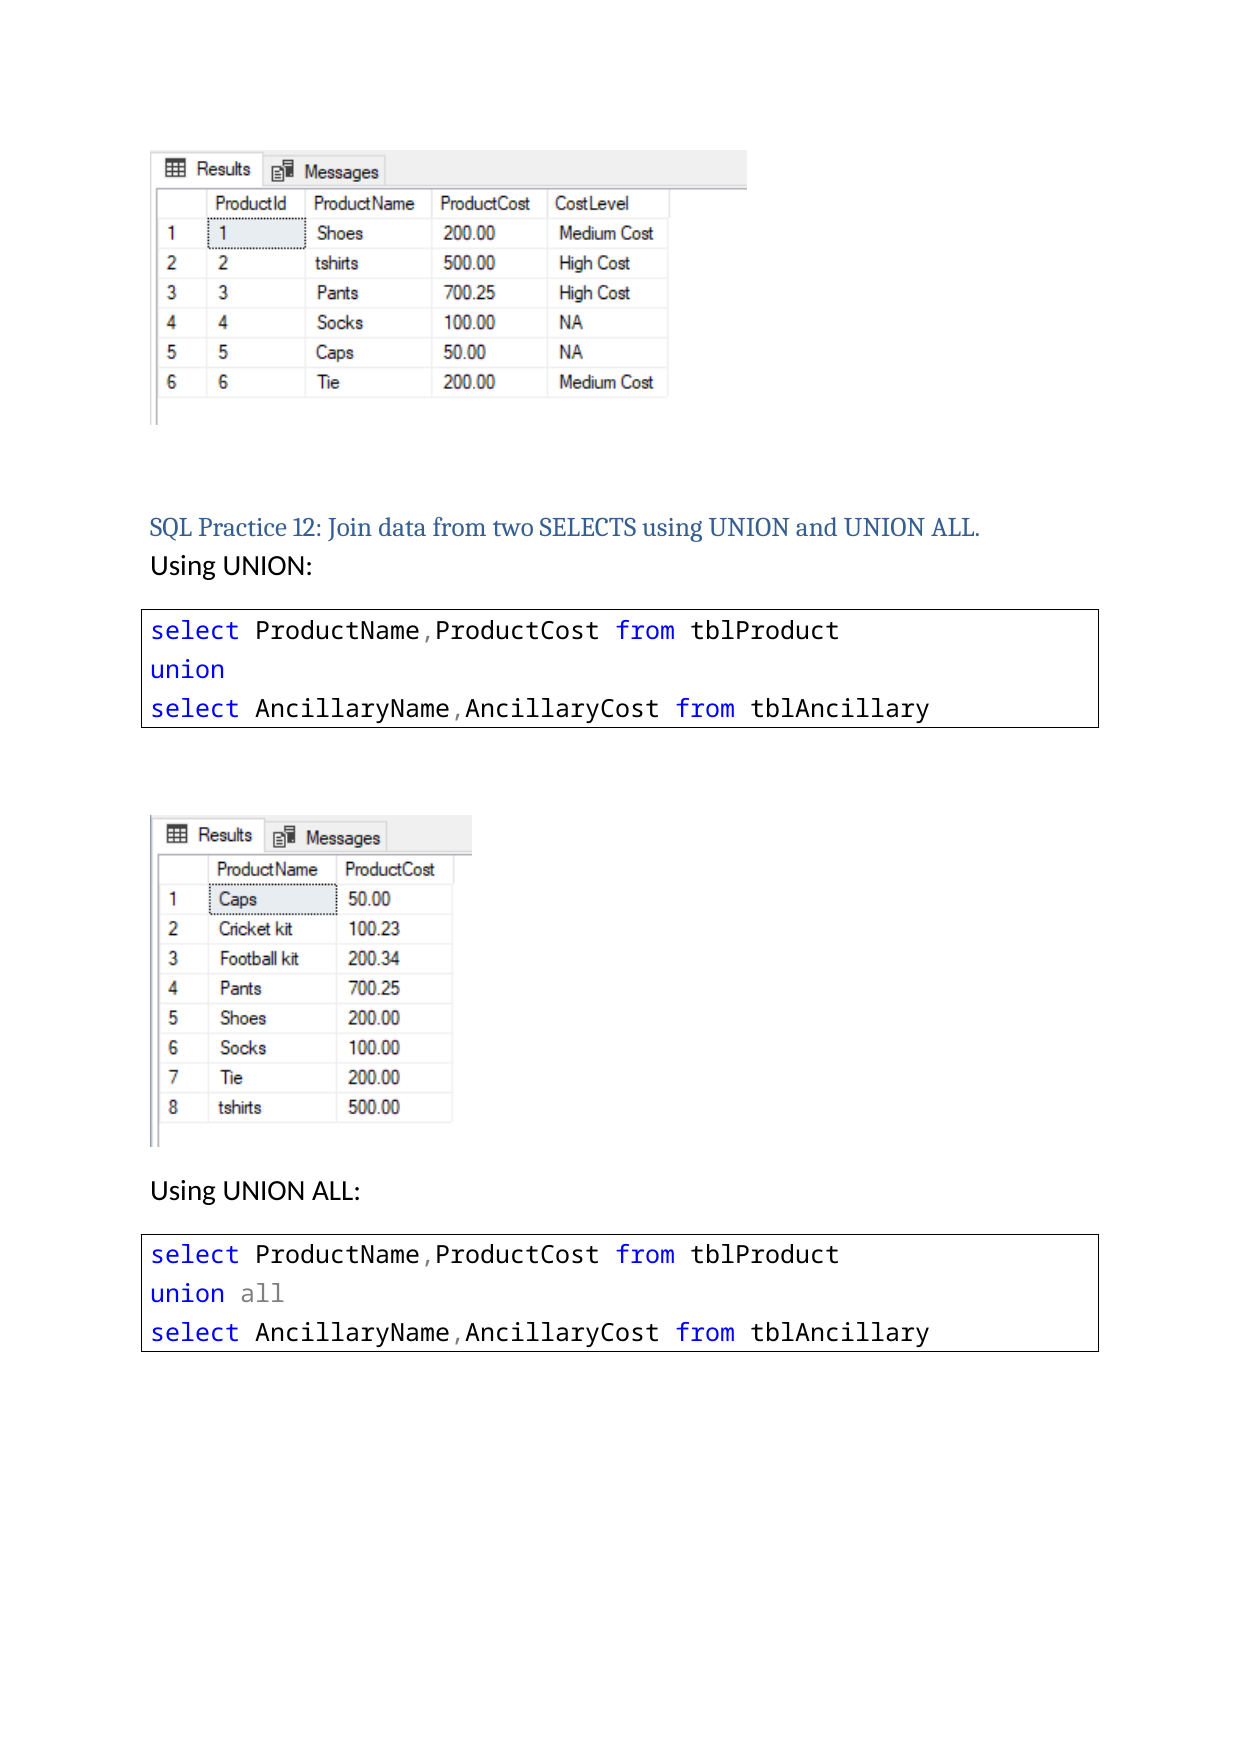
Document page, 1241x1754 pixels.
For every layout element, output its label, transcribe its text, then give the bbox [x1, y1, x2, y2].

picture [150, 150, 747, 425]
text select ProductName,ProductCost from tblProduct union select AncillaryName,AncillaryCost from tblAncillary [142, 610, 1098, 727]
picture [150, 815, 472, 1147]
text Using UNION: [150, 547, 1090, 583]
text select ProductName,ProductCost from tblProduct union all select AncillaryName,AncillaryCost from tblAncillary [142, 1235, 1098, 1351]
text Using UNION ALL: [150, 1172, 1090, 1207]
subtitle SQL Practice 12: Join data from two SELECTS using UNION and UNION ALL. [150, 512, 1090, 543]
